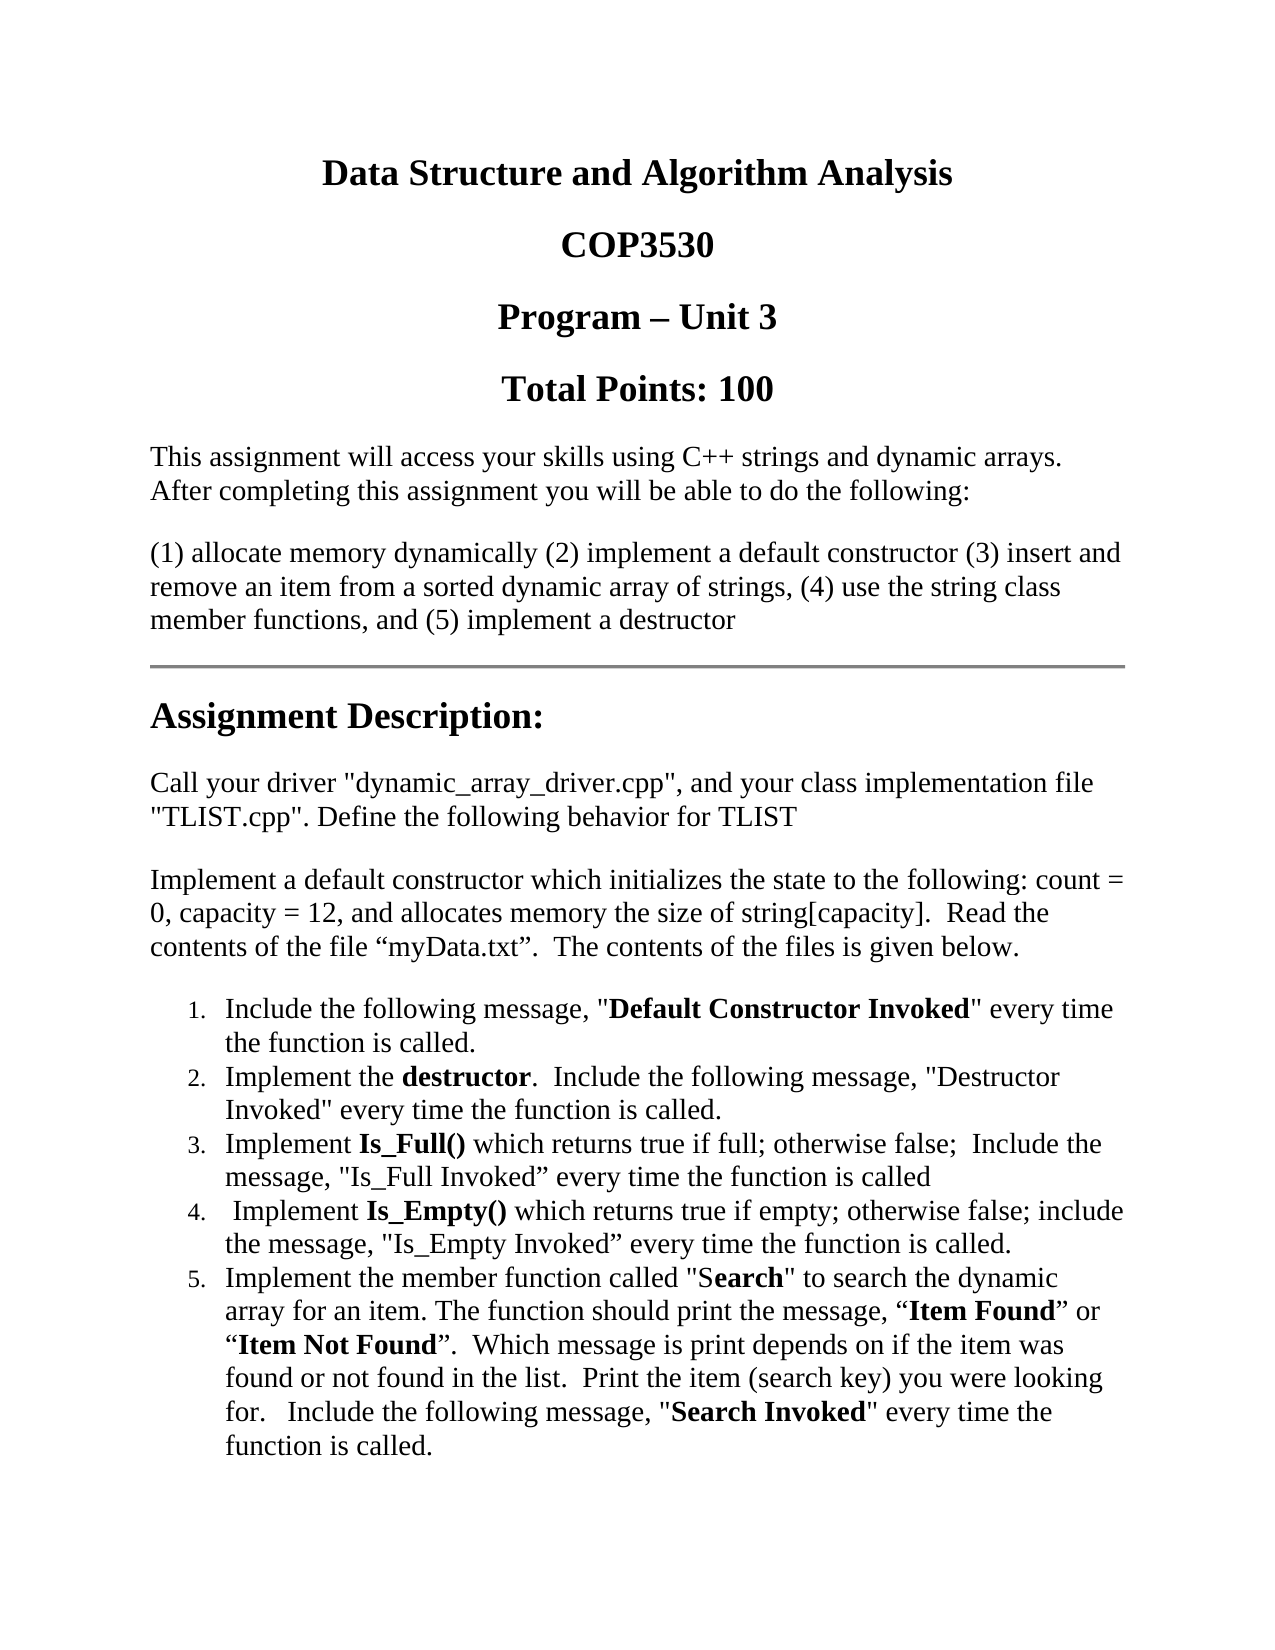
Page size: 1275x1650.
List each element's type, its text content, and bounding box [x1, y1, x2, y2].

text Data Structure and Algorithm Analysis [150, 150, 1125, 193]
text COP3530 [150, 222, 1125, 265]
text Assignment Description: [150, 693, 1125, 736]
list Implement the destructor. Include the following message, "Destructor Invoked" every time the function is called. [187, 1059, 1125, 1126]
text Call your driver "dynamic_array_driver.cpp", and your class implementation file "TLIST.cpp". Define the following behavior for TLIST [150, 766, 1125, 833]
text Program – Unit 3 [150, 294, 1125, 338]
list Implement Is_Empty() which returns true if empty; otherwise false; include the message, "Is_Empty Invoked” every time the function is called. [187, 1193, 1125, 1260]
text Implement a default constructor which initializes the state to the following: count = 0, capacity = 12, and allocates memory the size of string[capacity]. Read the contents of the file “myData.txt”. The contents of the files is given below. [150, 862, 899, 895]
list Implement Is_Full() which returns true if full; otherwise false; Include the message, "Is_Full Invoked” every time the function is called [187, 1126, 1125, 1193]
text This assignment will access your skills using C++ strings and dynamic arrays. After completing this assignment you will be able to do the following: [150, 439, 1125, 506]
text (1) allocate memory dynamically (2) implement a default constructor (3) insert and remove an item from a sorted dynamic array of strings, (4) use the string class member functions, and (5) implement a destructor [150, 535, 1125, 636]
list Include the following message, "Default Constructor Invoked" every time the function is called. [187, 992, 1125, 1059]
list Implement the member function called "Search" to search the dynamic array for an item. The function should print the message, “Item Found” or “Item Not Found”. Which message is print depends on if the item was found or not found in the list. Print the item (search key) you were looking for. Include the following message, "Search Invoked" every time the function is called. [187, 1260, 1125, 1461]
text Total Points: 100 [150, 367, 1125, 410]
